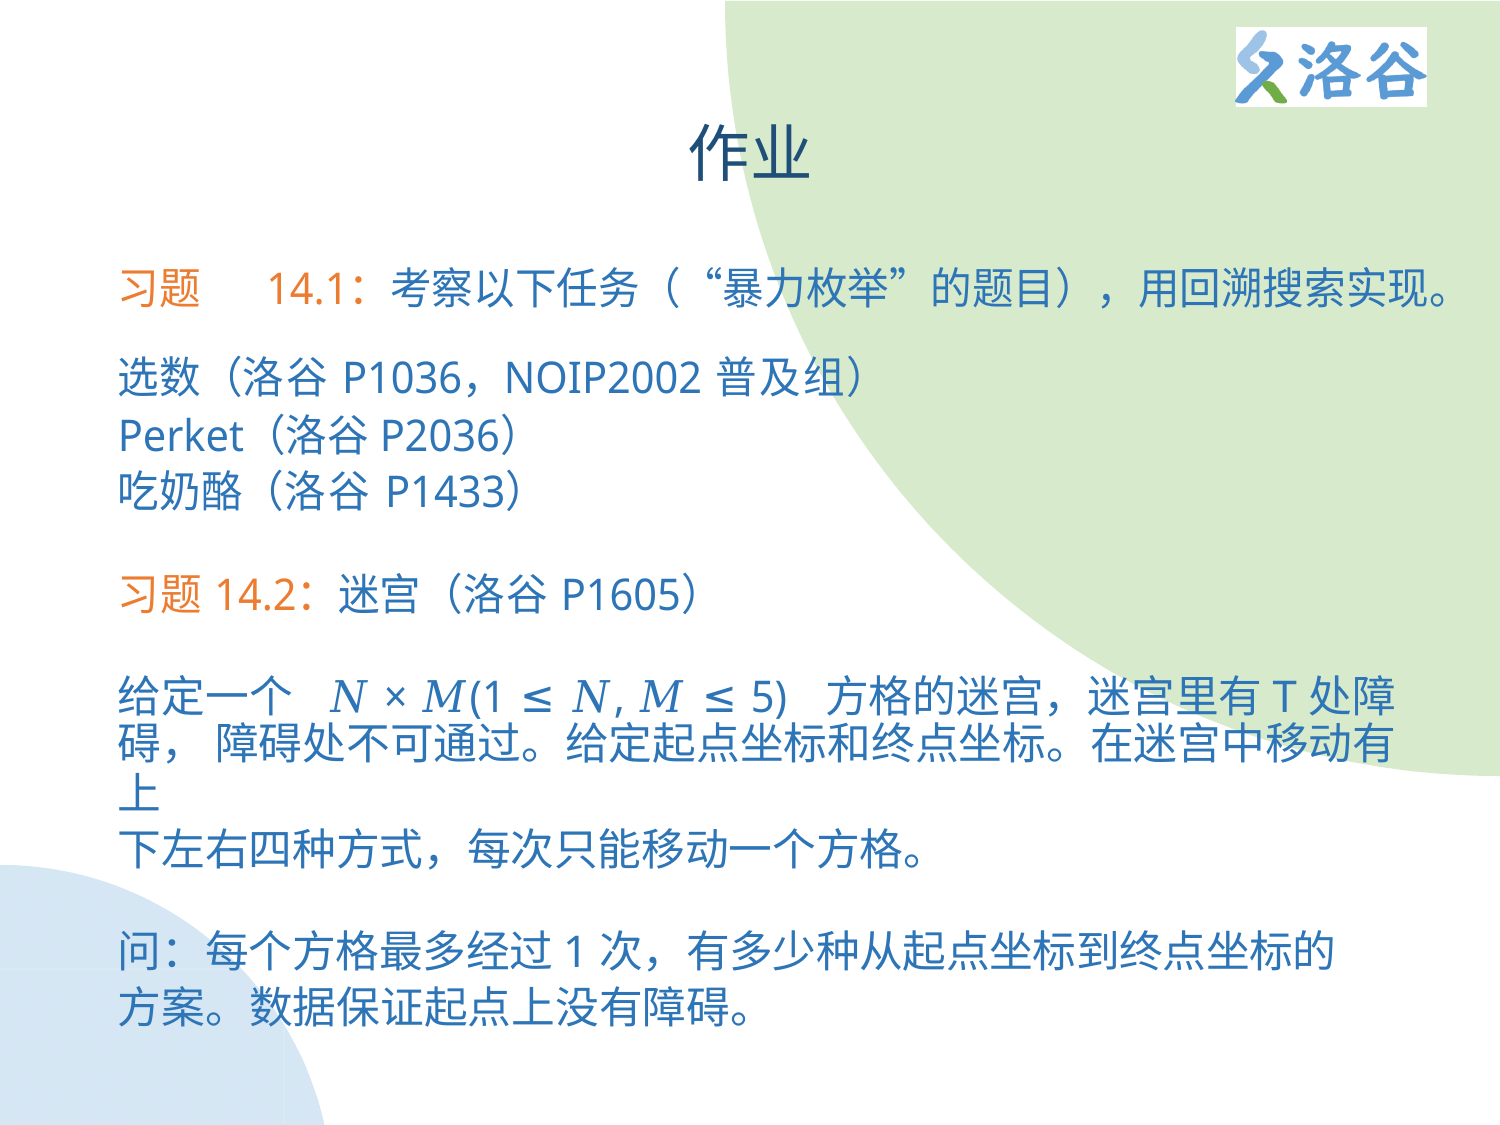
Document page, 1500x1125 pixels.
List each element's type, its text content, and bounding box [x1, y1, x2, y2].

text 给定一个 𝑁 × 𝑀(1 ≤ 𝑁, 𝑀 ≤ 5) 方格的迷宫，迷宫里有 T 处障碍， 障碍处不可通过。给定起点坐标和终点坐标。在迷宫中移动有上 [118, 673, 1426, 822]
text 习题 14.2：迷宫（洛谷 P1605） [118, 559, 1456, 623]
picture [1235, 26, 1427, 107]
text Perket（洛谷 P2036） 吃奶酪（洛谷 P1433） [118, 406, 552, 521]
text 问：每个方格最多经过 1 次，有多少种从起点坐标到终点坐标的方案。数据保证起点上没有障碍。 [118, 921, 1346, 1036]
text 下左右四种方式，每次只能移动一个方格。 [118, 822, 1456, 876]
subtitle 作业 [43, 114, 1456, 192]
text 习题 14.1：考察以下任务（“暴力枚举”的题目），用回溯搜索实现。 [118, 254, 1456, 317]
picture [0, 0, 1500, 1125]
text 选数（洛谷 P1036，NOIP2002 普及组） [118, 349, 1456, 404]
